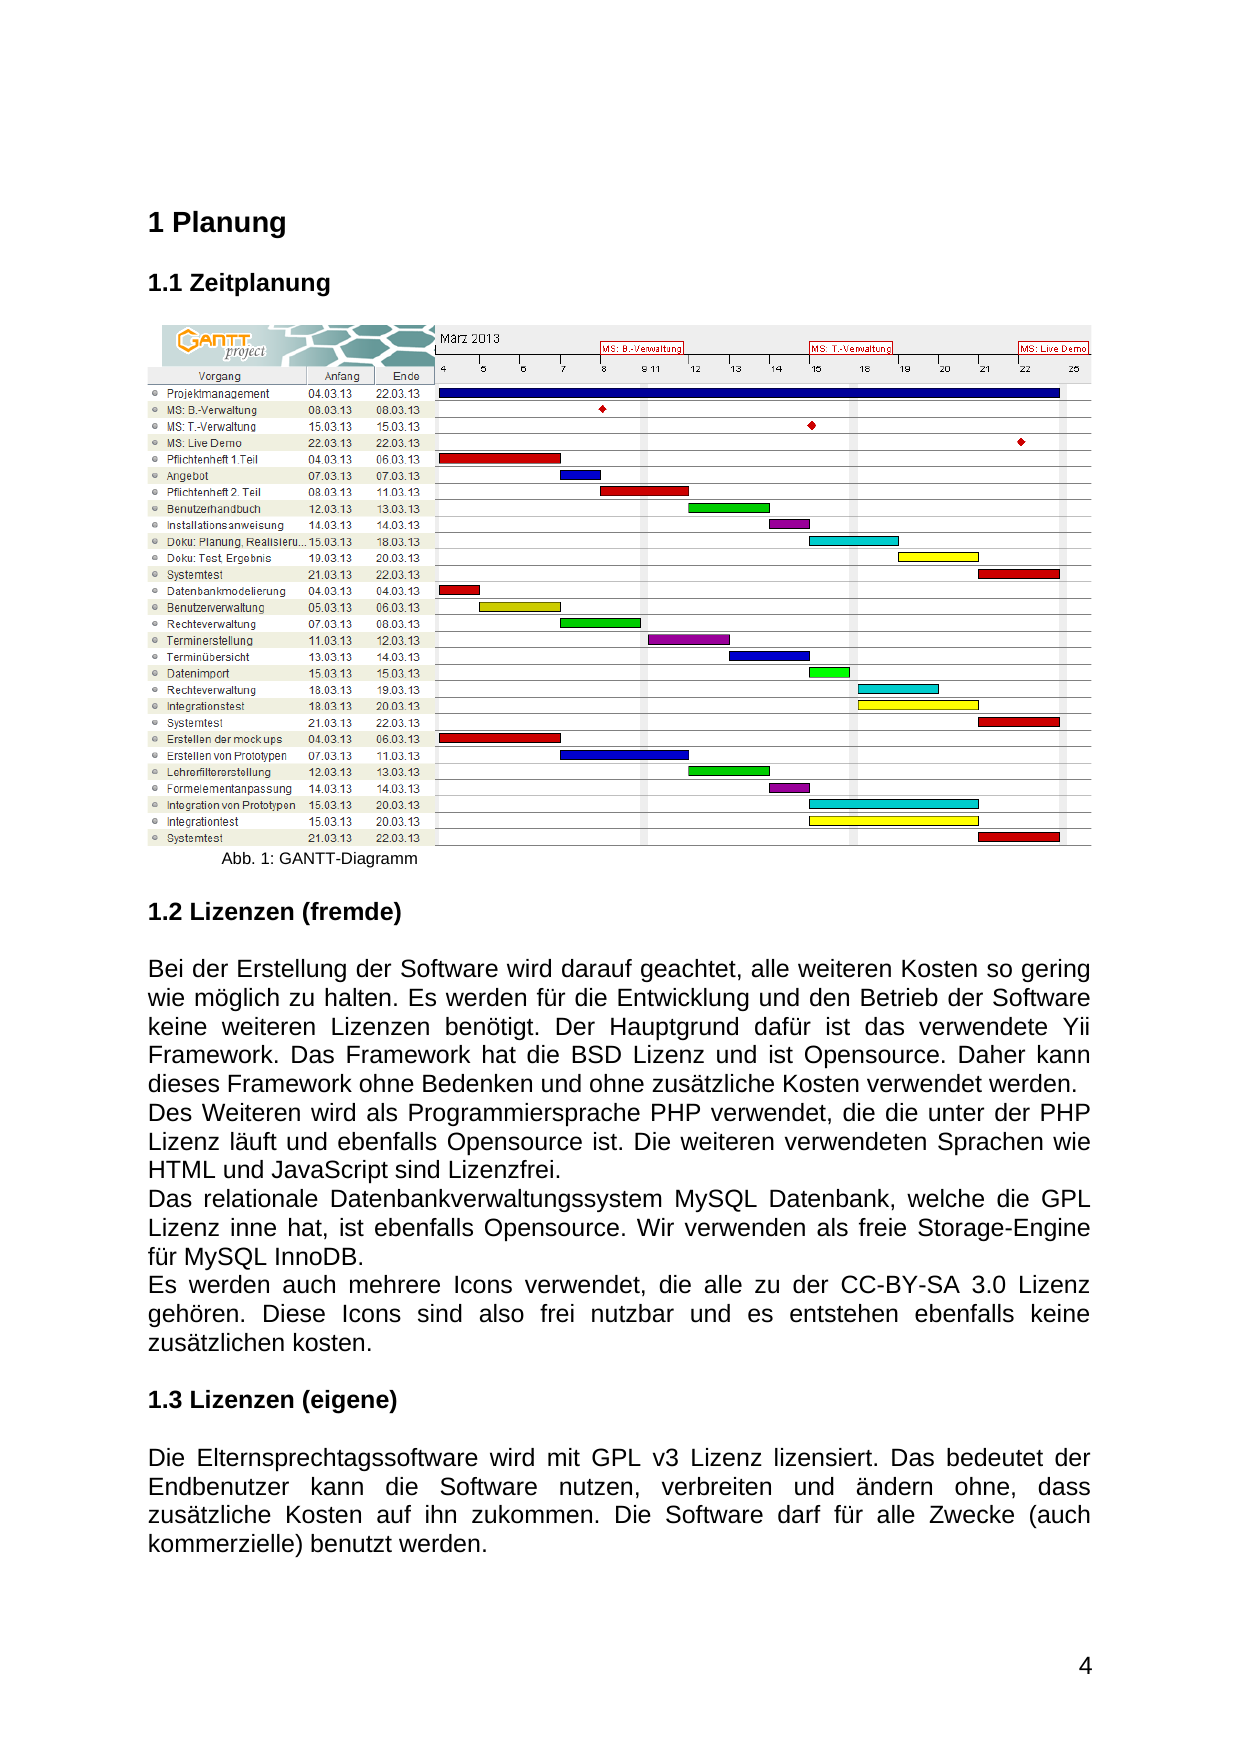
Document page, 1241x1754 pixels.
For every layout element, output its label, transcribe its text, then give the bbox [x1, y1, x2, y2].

text Das relationale Datenbankverwaltungssystem MySQL Datenbank, welche die GPL Lizenz inne hat, ist ebenfalls Opensource. Wir verwenden als freie Storage-Engine für MySQL InnoDB. [148, 1184, 1092, 1270]
text Abb. 1: GANTT-Diagramm [148, 849, 1092, 868]
text 1 Planung [148, 205, 1092, 239]
text 1.2 Lizenzen (fremde) [148, 896, 1092, 925]
text Die Elternsprechtagssoftware wird mit GPL v3 Lizenz lizensiert. Das bedeutet der Endbenutzer kann die Software nutzen, verbreiten und ändern ohne, dass zusätzliche Kosten auf ihn zukommen. Die Software darf für alle Zwecke (auch kommerzielle) benutzt werden. [148, 1443, 1092, 1558]
text 1.3 Lizenzen (eigene) [148, 1385, 1092, 1414]
text Bei der Erstellung der Software wird darauf geachtet, alle weiteren Kosten so gering wie möglich zu halten. Es werden für die Entwicklung und den Betrieb der Software keine weiteren Lizenzen benötigt. Der Hauptgrund dafür ist das verwendete Yii Framework. Das Framework hat die BSD Lizenz und ist Opensource. Daher kann dieses Framework ohne Bedenken und ohne zusätzliche Kosten verwendet werden. [148, 954, 1092, 1098]
text 1.1 Zeitplanung [148, 267, 1092, 296]
text Des Weiteren wird als Programmiersprache PHP verwendet, die die unter der PHP Lizenz läuft und ebenfalls Opensource ist. Die weiteren verwendeten Sprachen wie HTML und JavaScript sind Lizenzfrei. [148, 1098, 1092, 1184]
text Es werden auch mehrere Icons verwendet, die alle zu der CC-BY-SA 3.0 Lizenz gehören. Diese Icons sind also frei nutzbar und es entstehen ebenfalls keine zusätzlichen kosten. [148, 1270, 1092, 1356]
picture [147, 325, 1092, 849]
